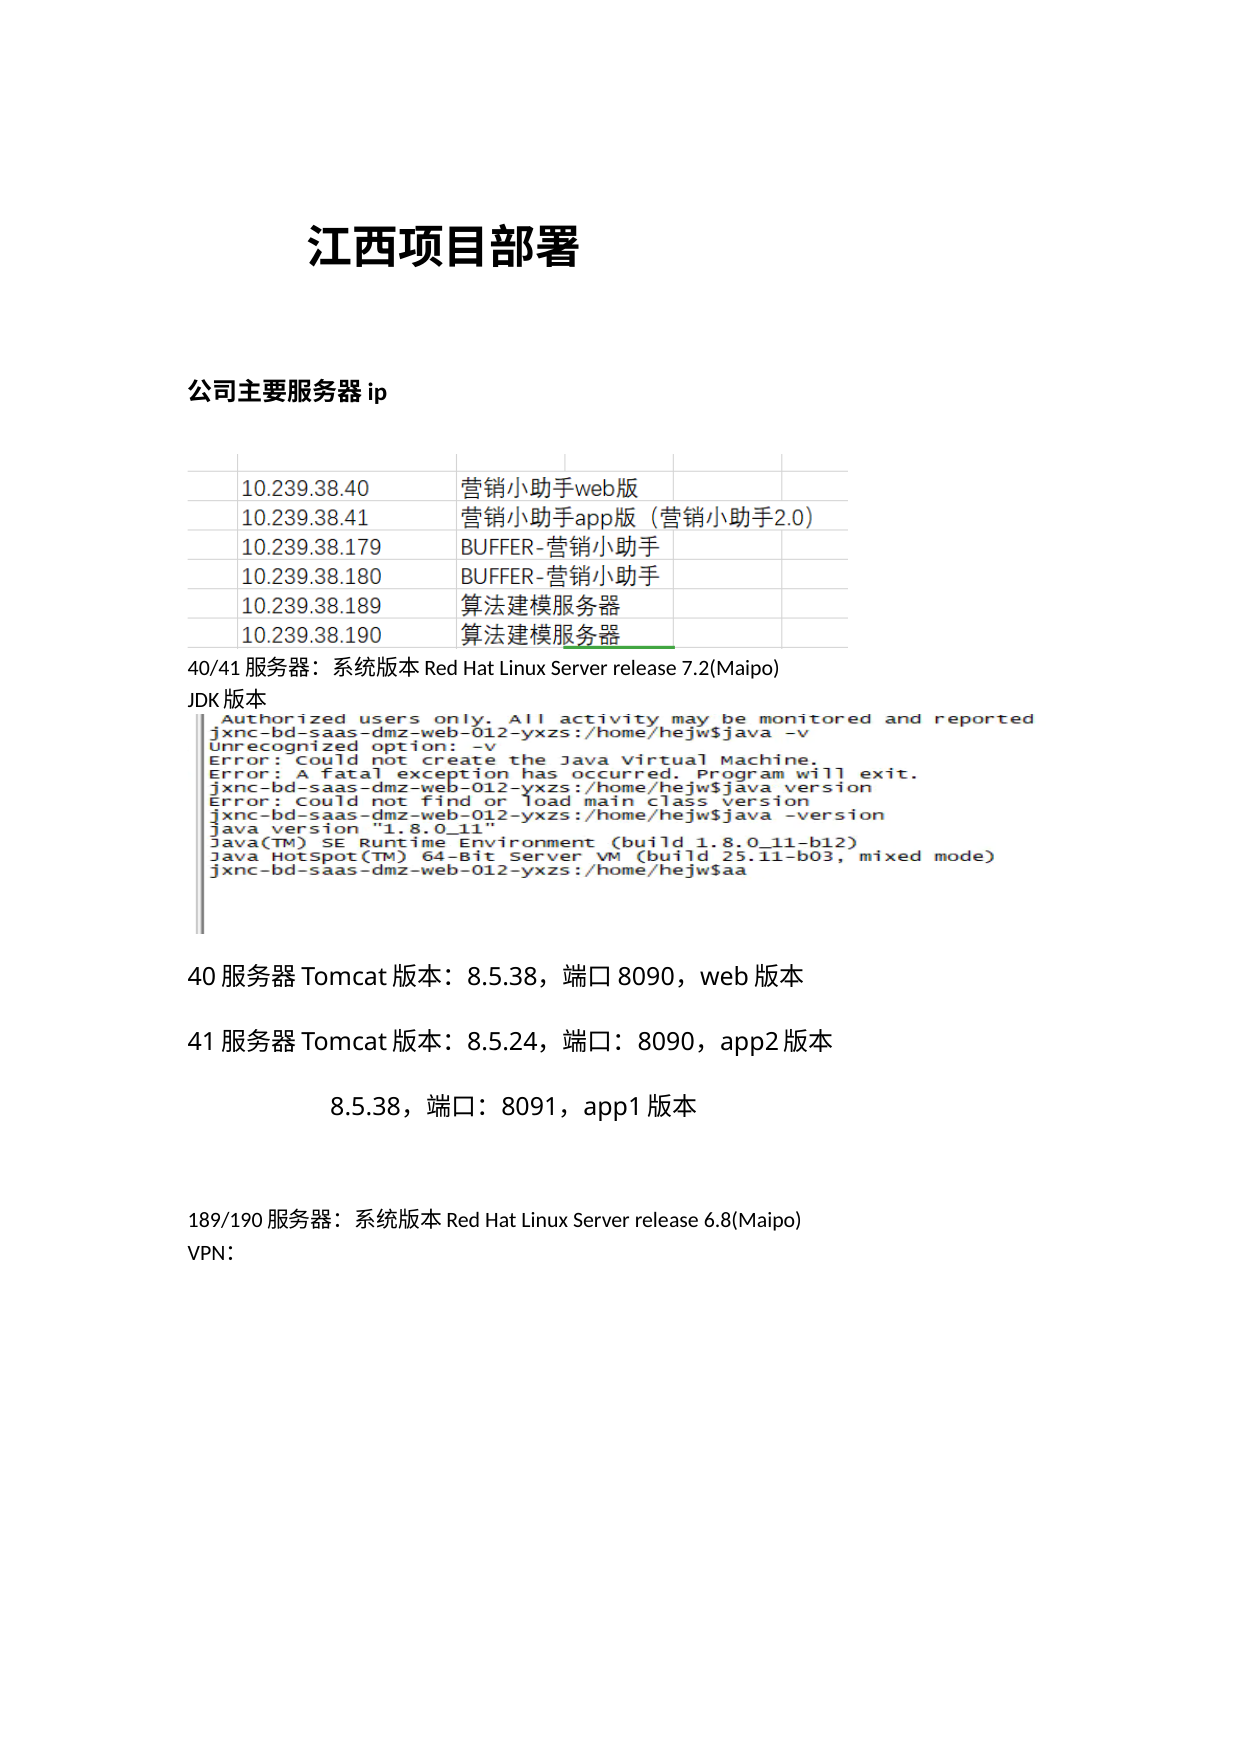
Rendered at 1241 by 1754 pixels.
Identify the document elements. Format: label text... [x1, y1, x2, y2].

picture [187, 454, 848, 649]
text 40服务器Tomcat版本：8.5.38，端口8090，web版本 [187, 942, 1053, 1007]
text 40/41服务器：系统版本Red Hat Linux Server release 7.2(Maipo) [187, 649, 1053, 682]
text 江西项目部署 [187, 194, 1053, 292]
text JDK版本 [187, 682, 1053, 714]
picture [187, 714, 1094, 934]
text 8.5.38，端口：8091，app1版本 [187, 1072, 1053, 1137]
text 公司主要服务器ip [187, 357, 1053, 422]
text VPN： [187, 1234, 1053, 1267]
text 189/190服务器：系统版本Red Hat Linux Server release 6.8(Maipo) [187, 1202, 1053, 1234]
text 41服务器Tomcat版本：8.5.24，端口：8090，app2版本 [187, 1007, 1053, 1072]
